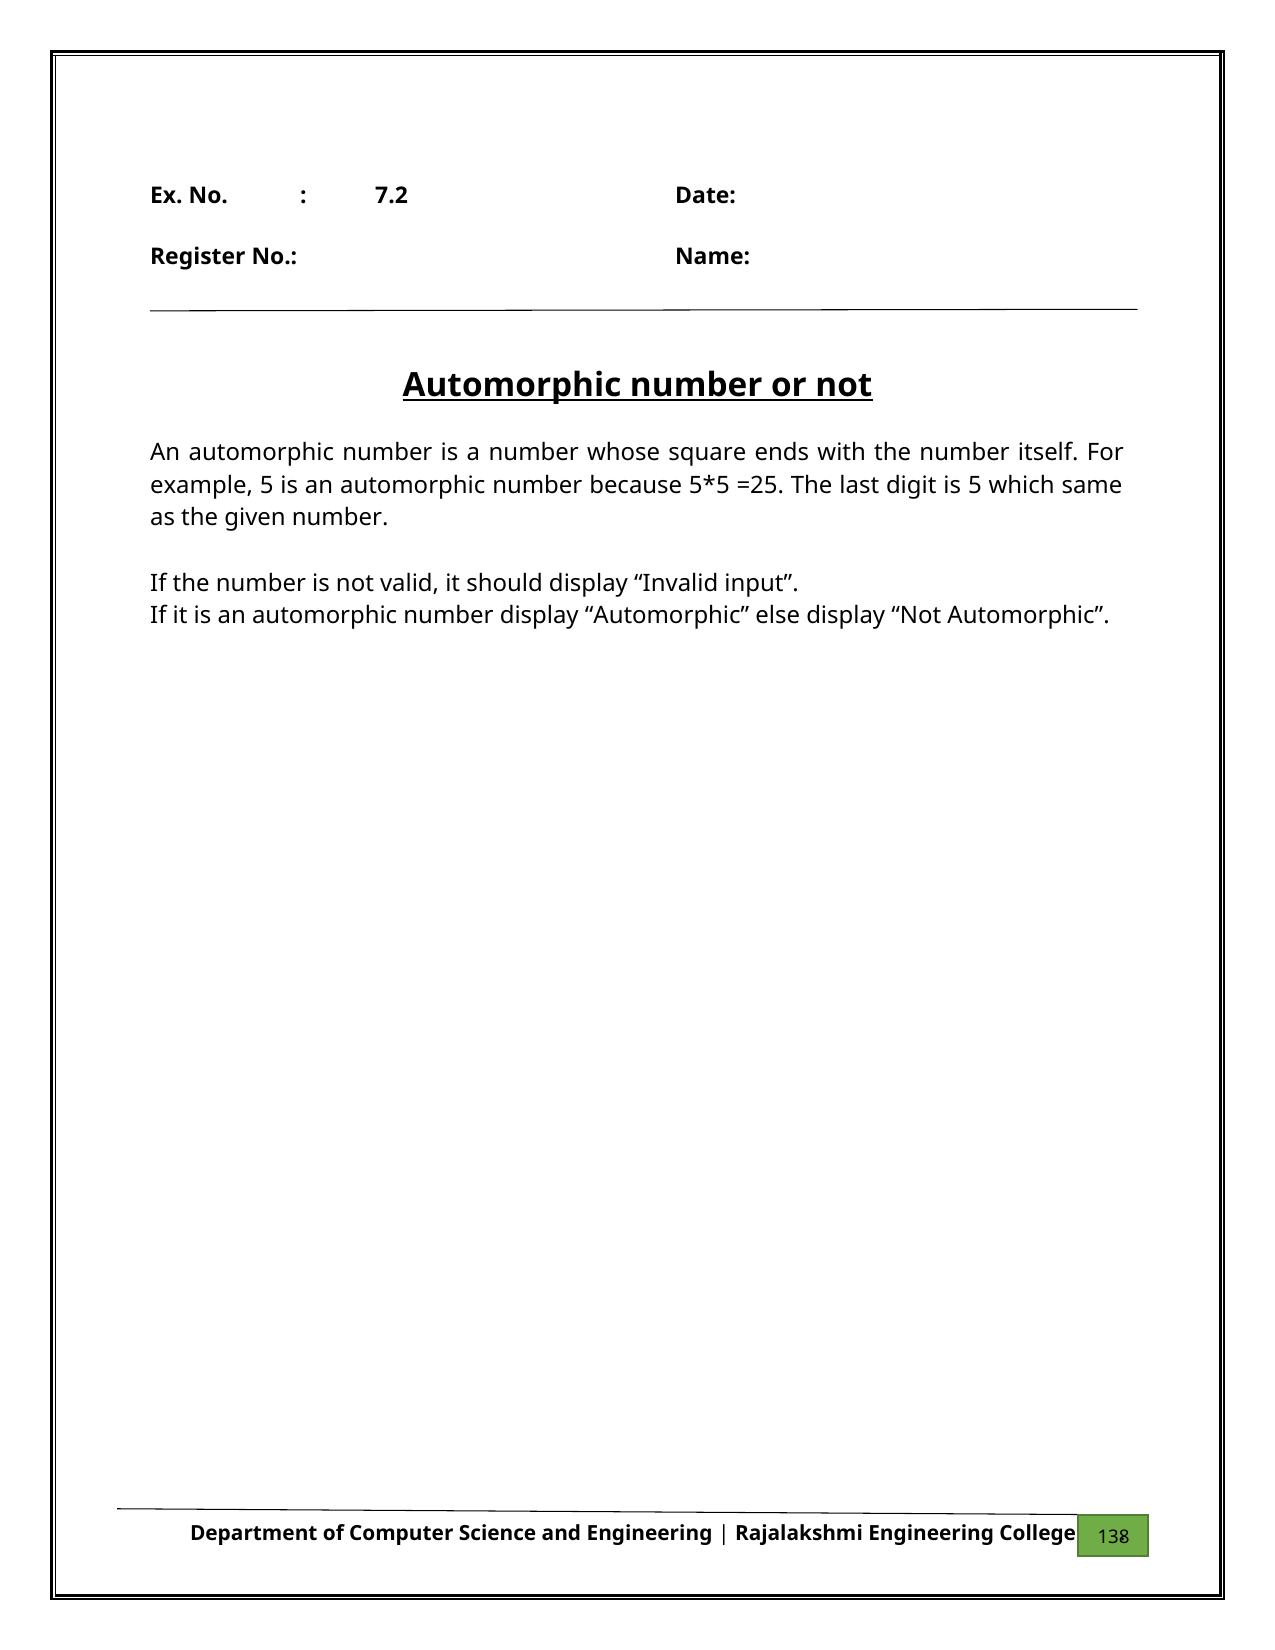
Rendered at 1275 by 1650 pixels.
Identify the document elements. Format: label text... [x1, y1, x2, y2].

text An automorphic number is a number whose square ends with the number itself. For example, 5 is an automorphic number because 5*5 =25. The last digit is 5 which same as the given number. [150, 435, 1125, 533]
text If the number is not valid, it should display “Invalid input”. [150, 565, 1125, 598]
text If it is an automorphic number display “Automorphic” else display “Not Automorphic”. [150, 598, 1125, 631]
text Ex. No. : 7.2 Date: [150, 179, 1125, 210]
text Automorphic number or not [150, 360, 1125, 406]
text Register No.: Name: [150, 239, 1125, 271]
